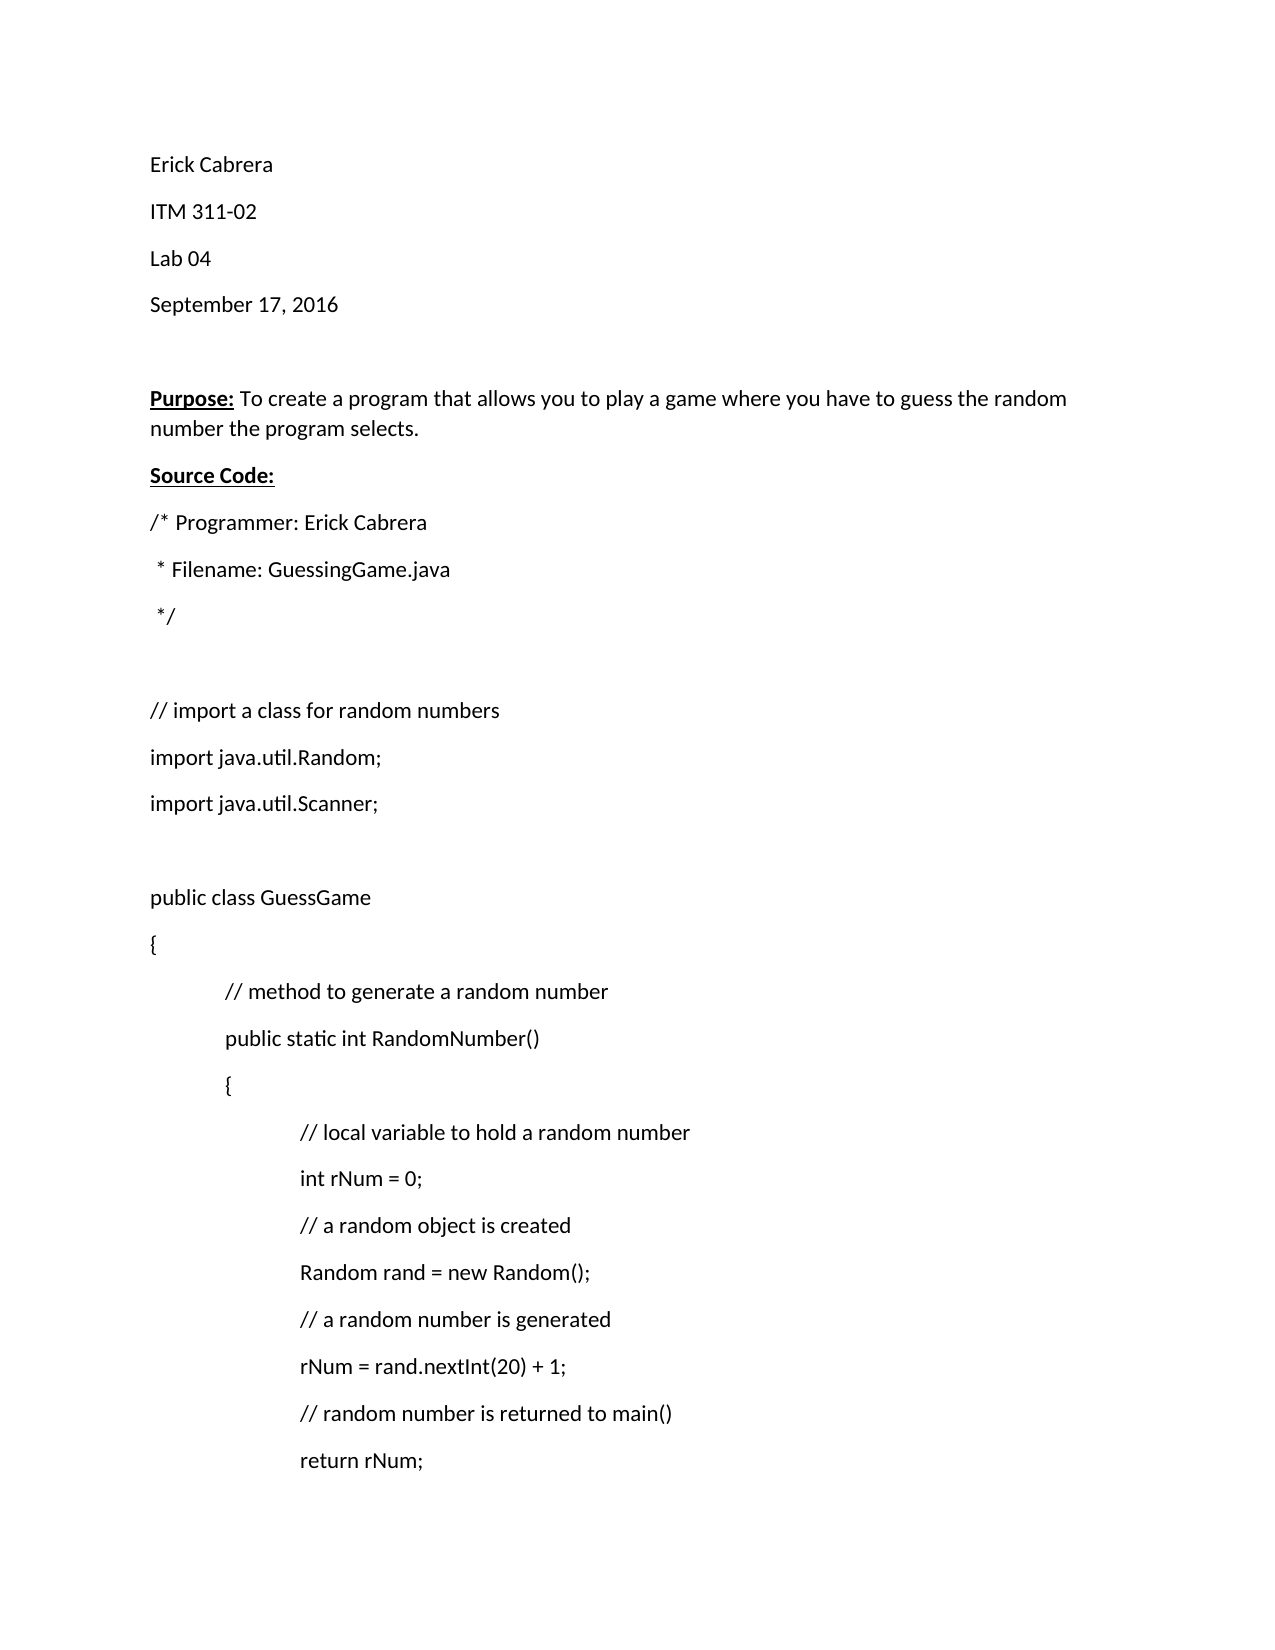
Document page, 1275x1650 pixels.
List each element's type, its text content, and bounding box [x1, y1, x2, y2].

text return rNum; [150, 1446, 1125, 1474]
text Random rand = new Random(); [150, 1258, 1125, 1286]
text */ [150, 602, 1125, 630]
text import java.util.Scanner; [150, 789, 1125, 818]
text rNum = rand.nextInt(20) + 1; [150, 1352, 1125, 1380]
text int rNum = 0; [150, 1164, 1125, 1193]
text Source Code: [150, 461, 1125, 489]
text Erick Cabrera [150, 150, 1125, 178]
text // a random object is created [150, 1211, 1125, 1239]
text { [150, 930, 1125, 958]
text { [150, 1071, 1125, 1099]
text public static int RandomNumber() [150, 1024, 1125, 1052]
text Lab 04 [150, 244, 1125, 272]
text /* Programmer: Erick Cabrera [150, 508, 1125, 536]
text // local variable to hold a random number [150, 1118, 1125, 1146]
text ITM 311-02 [150, 197, 1125, 225]
text // random number is returned to main() [150, 1399, 1125, 1427]
text import java.util.Random; [150, 743, 1125, 771]
text September 17, 2016 [150, 291, 1125, 319]
text // method to generate a random number [150, 977, 1125, 1005]
text * Filename: GuessingGame.java [150, 555, 1125, 583]
text // import a class for random numbers [150, 696, 1125, 724]
text Purpose: To create a program that allows you to play a game where you have to guess the random number the program selects. [150, 384, 1125, 443]
text public class GuessGame [150, 883, 1125, 911]
text // a random number is generated [150, 1305, 1125, 1333]
